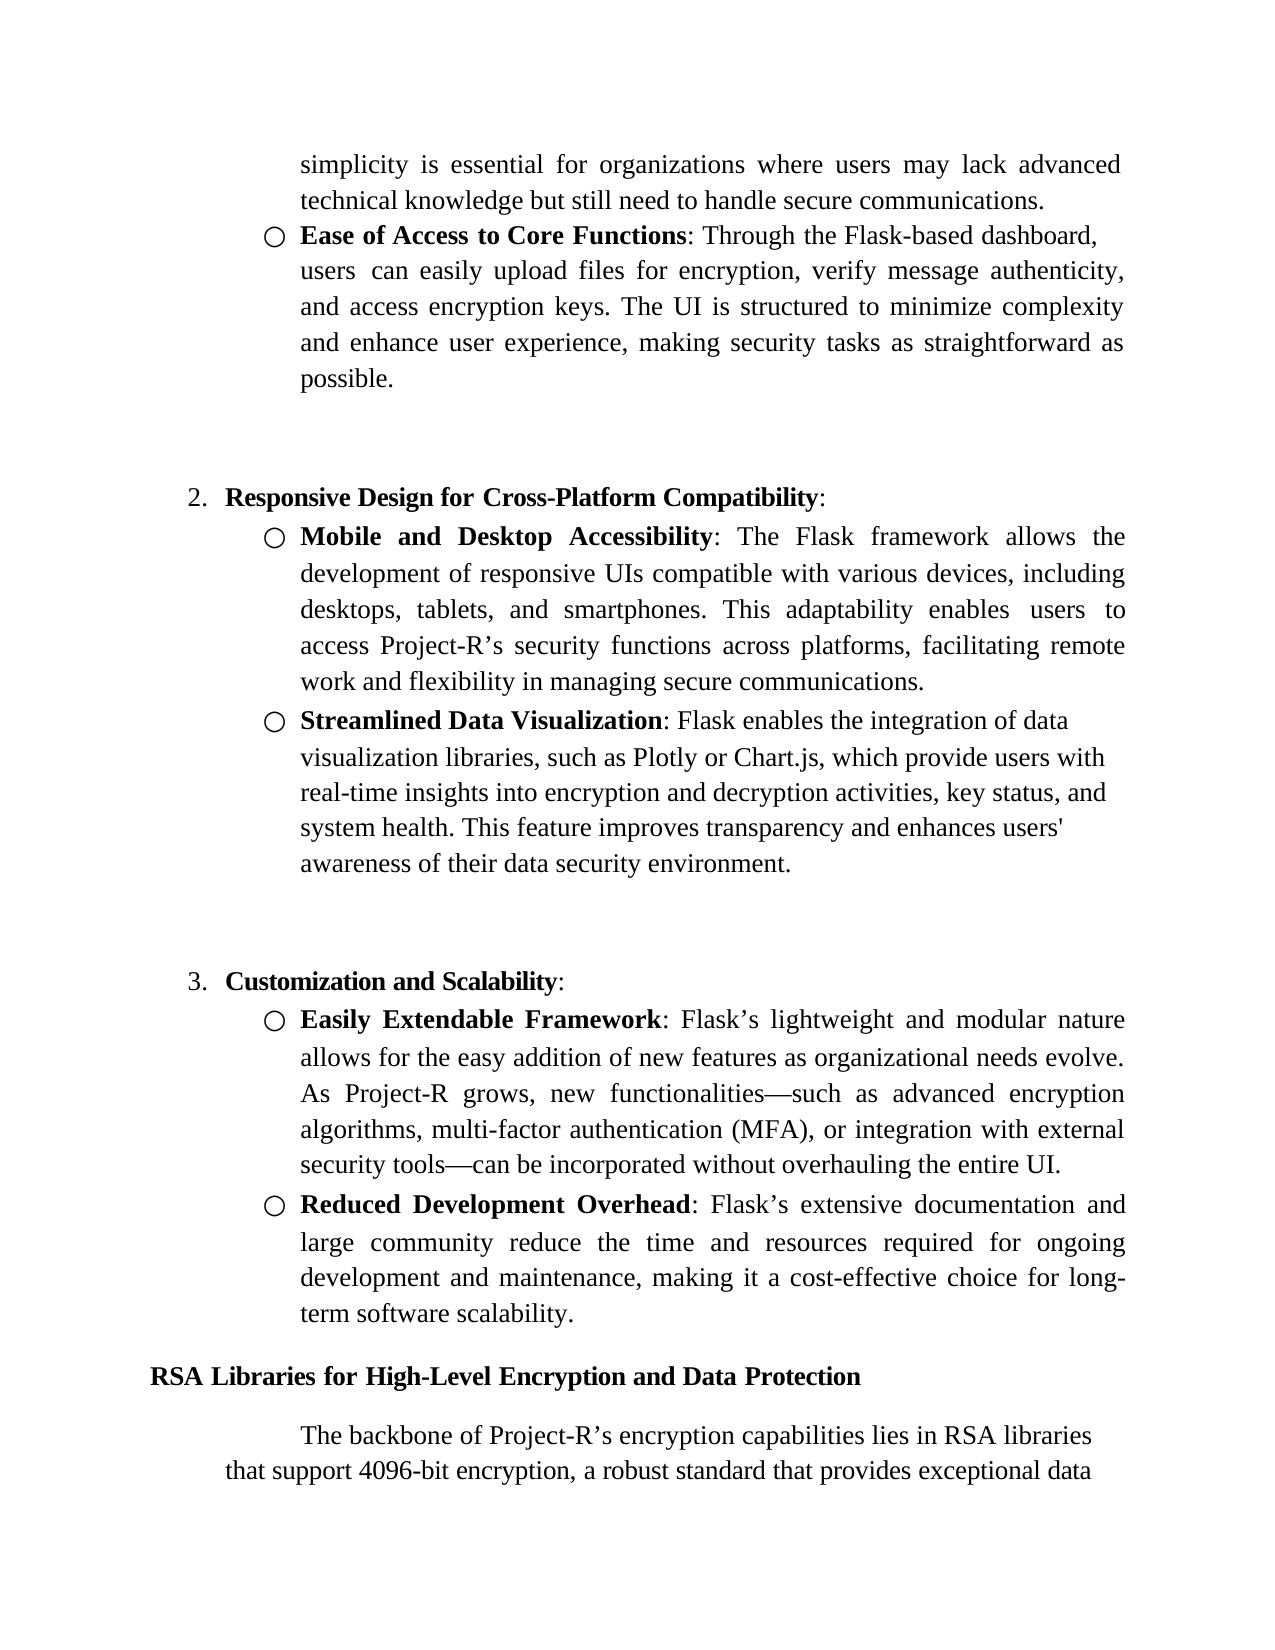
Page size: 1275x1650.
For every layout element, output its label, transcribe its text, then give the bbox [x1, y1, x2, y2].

list Ease of Access to Core Functions: Through the Flask-based dashboard, [263, 220, 1177, 251]
list Mobile and Desktop Accessibility: The Flask framework allows the development of responsive UIs compatible with various devices, including desktops, tablets, and smartphones. This adaptability enables users to access Project-R’s security functions across platforms, facilitating remote work and flexibility in managing secure communications. [263, 516, 1126, 696]
text users can easily upload files for encryption, verify message authenticity, and access encryption keys. The UI is structured to minimize complexity and enhance user experience, making security tasks as straightforward as possible. [300, 254, 1125, 393]
subtitle Customization and Scalability: [187, 964, 1177, 996]
subtitle Responsive Design for Cross-Platform Compatibility: [187, 481, 1177, 512]
list Reduced Development Overhead: Flask’s extensive documentation and large community reduce the time and resources required for ongoing development and maintenance, making it a cost-effective choice for long- term software scalability. [263, 1184, 1127, 1328]
list Easily Extendable Framework: Flask’s lightweight and modular nature allows for the easy addition of new features as organizational needs evolve. As Project-R grows, new functionalities—such as advanced encryption algorithms, multi-factor authentication (MFA), or integration with external security tools—can be incorporated without overhauling the entire UI. [263, 1000, 1126, 1179]
subtitle RSA Libraries for High-Level Encryption and Data Protection [150, 1360, 1177, 1391]
text simplicity is essential for organizations where users may lack advanced technical knowledge but still need to handle secure communications. [300, 148, 1122, 215]
text The backbone of Project-R’s encryption capabilities lies in RSA libraries that support 4096-bit encryption, a robust standard that provides exceptional data [225, 1419, 1109, 1485]
list Streamlined Data Visualization: Flask enables the integration of data visualization libraries, such as Plotly or Chart.js, which provide users with real-time insights into encryption and decryption activities, key status, and system health. This feature improves transparency and enhances users' awareness of their data security environment. [263, 701, 1124, 878]
